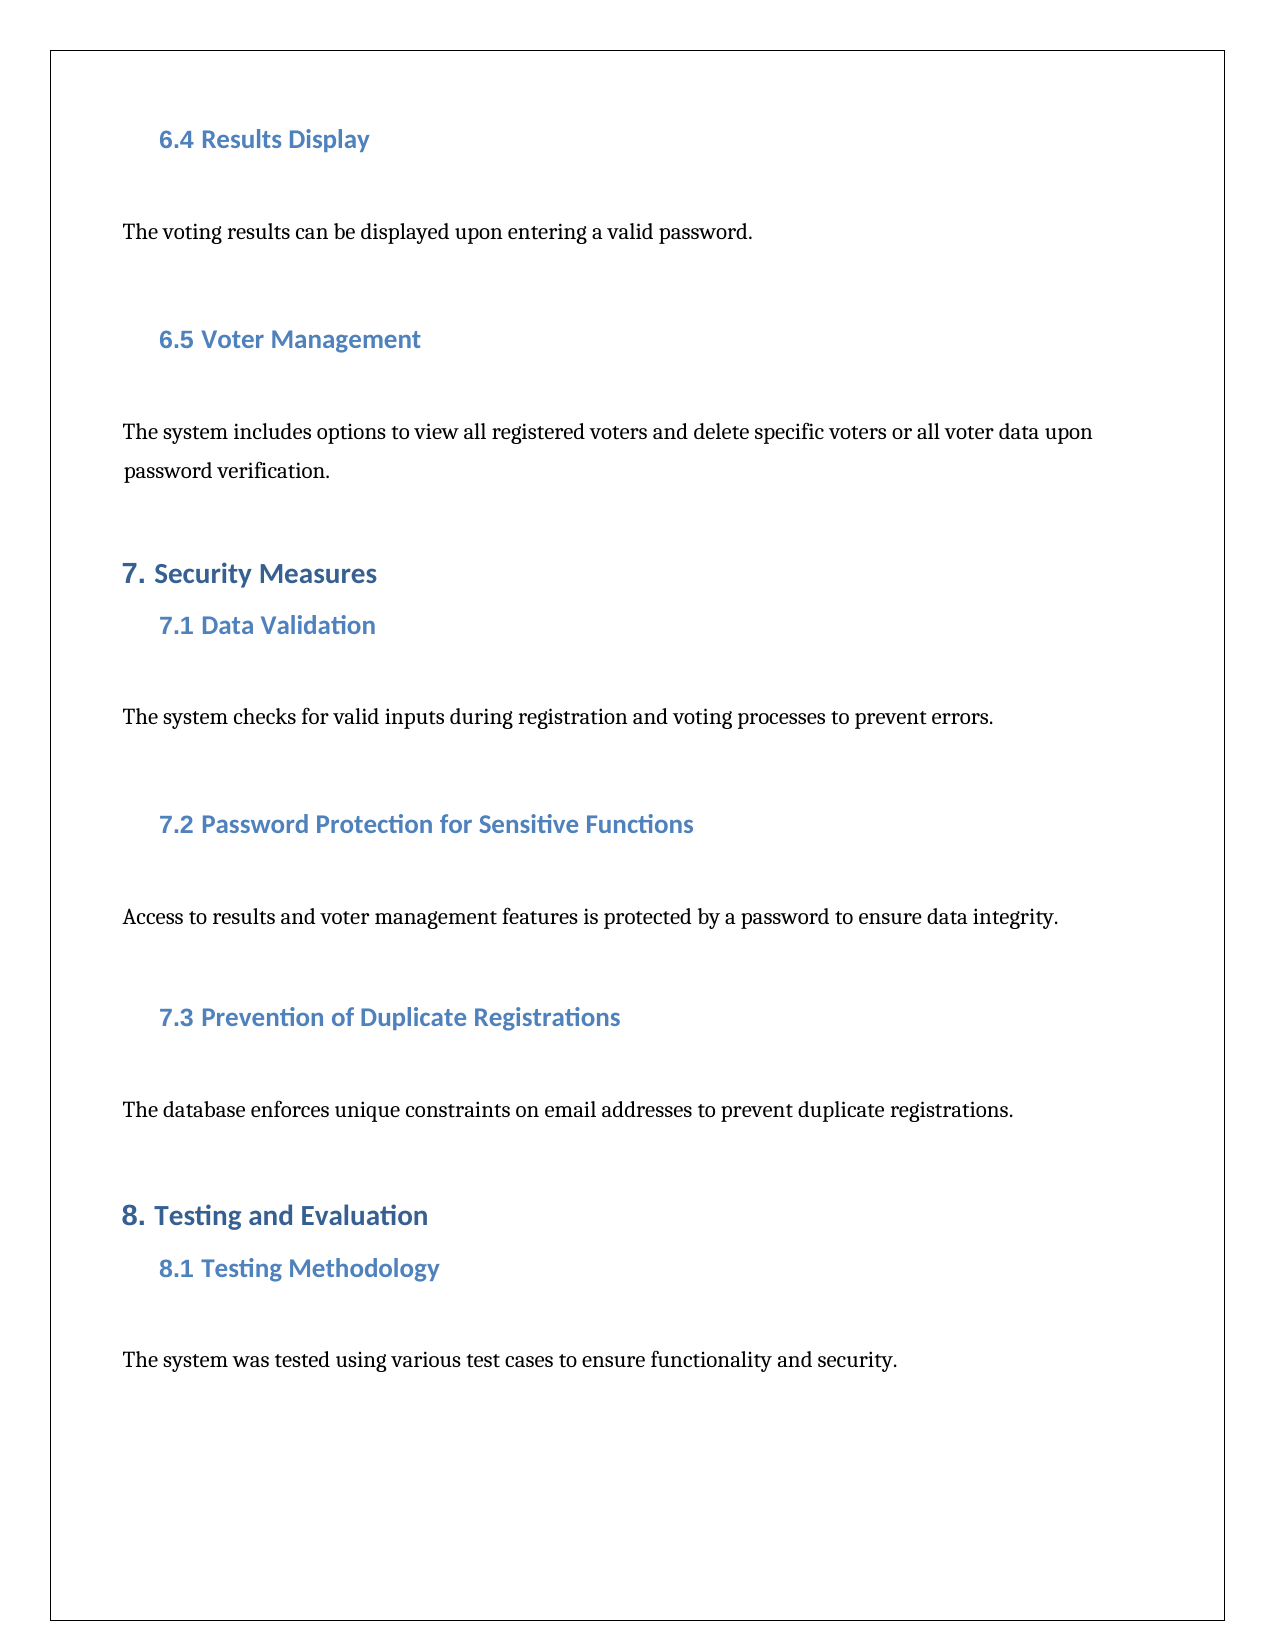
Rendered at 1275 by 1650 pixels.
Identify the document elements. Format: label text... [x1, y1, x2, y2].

text The database enforces unique constraints on email addresses to prevent duplicate registrations. [122, 1097, 1167, 1123]
text The system includes options to view all registered voters and delete specific voters or all voter data upon password verification. [122, 418, 1167, 485]
text The system checks for valid inputs during registration and voting processes to prevent errors. [122, 704, 1194, 730]
subtitle Testing Methodology [159, 1251, 1194, 1284]
subtitle Prevention of Duplicate Registrations [159, 1000, 1194, 1033]
text Access to results and voter management features is protected by a password to ensure data integrity. [122, 904, 1167, 930]
text The system was tested using various test cases to ensure functionality and security. [122, 1346, 1194, 1373]
text The voting results can be displayed upon entering a valid password. [122, 219, 1194, 245]
subtitle Data Validation [159, 608, 1194, 641]
subtitle Security Measures [121, 555, 1194, 590]
subtitle Voter Management [159, 322, 1194, 355]
subtitle Testing and Evaluation [121, 1197, 1194, 1233]
subtitle Password Protection for Sensitive Functions [159, 807, 1194, 841]
subtitle Results Display [159, 123, 1194, 156]
